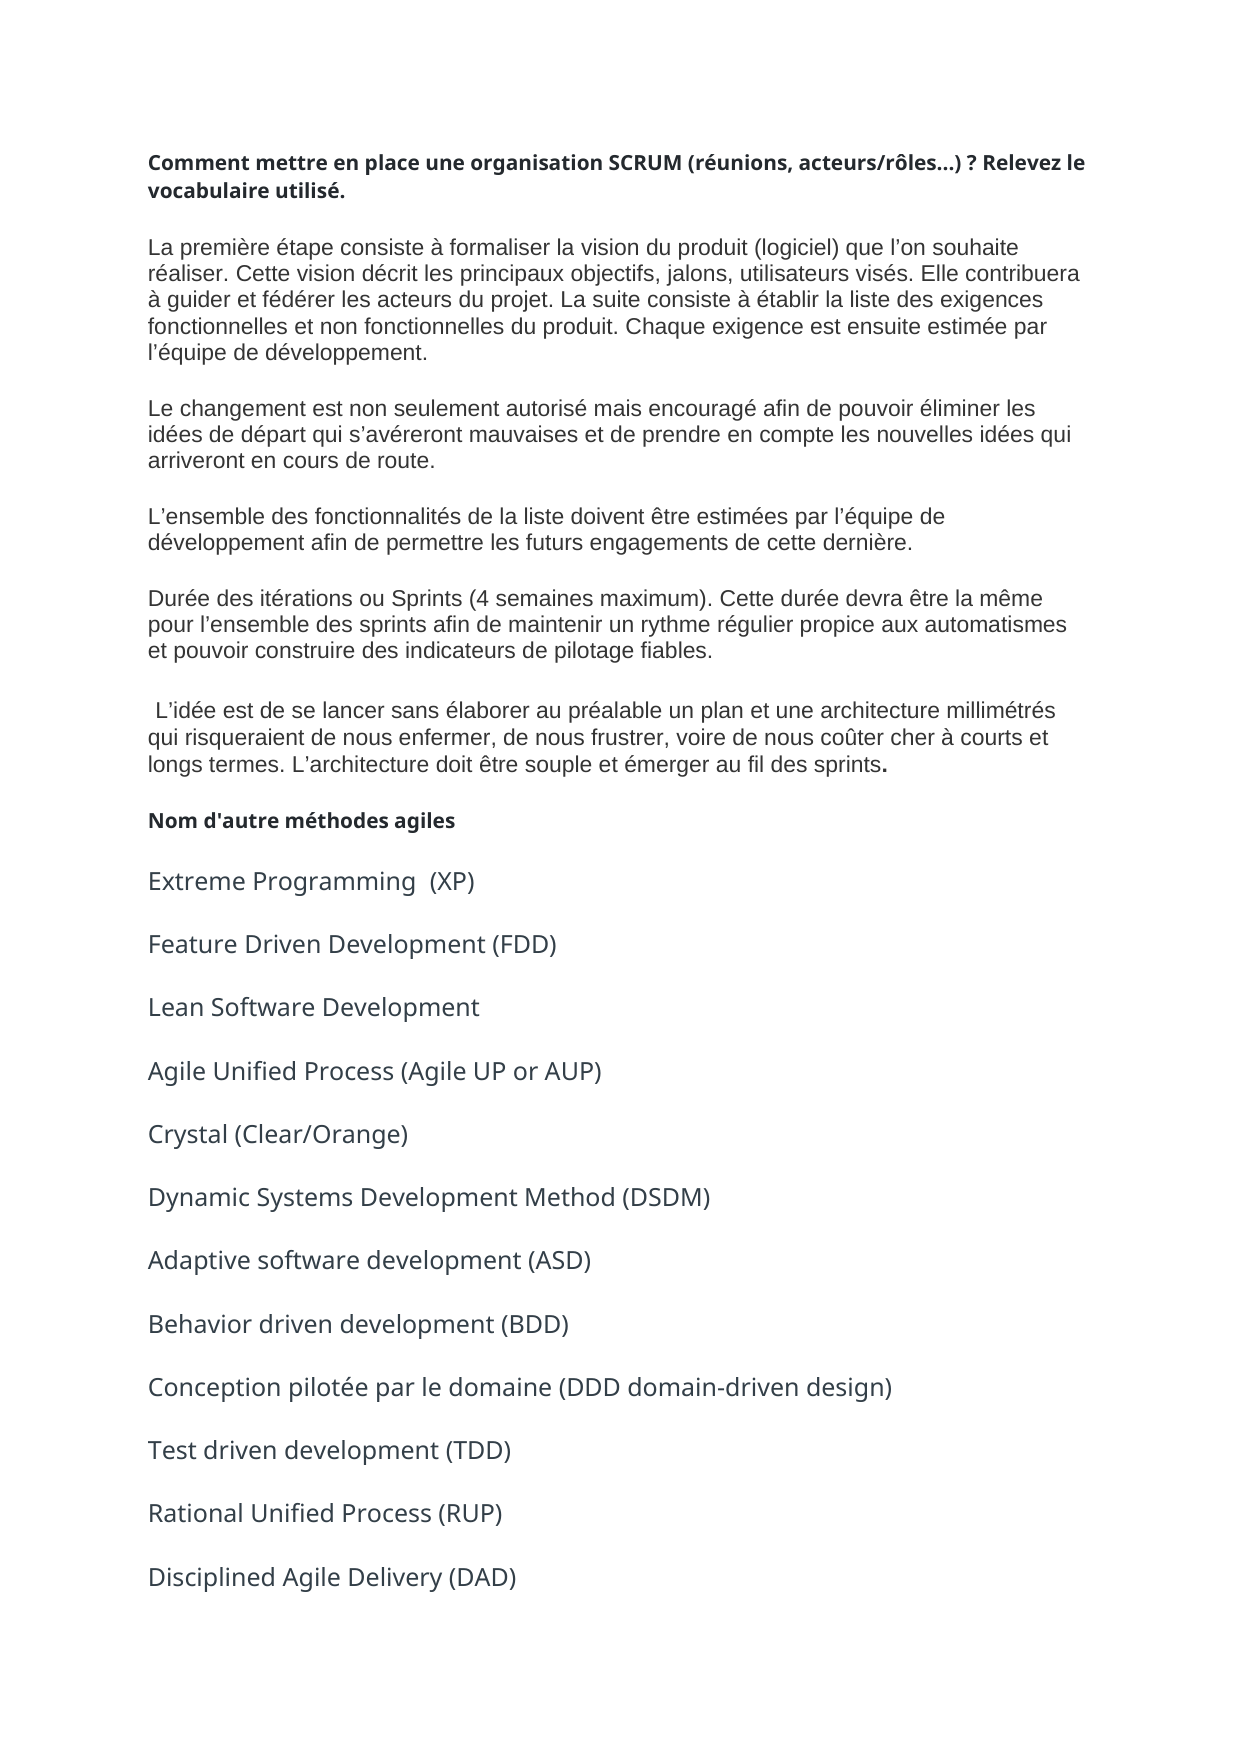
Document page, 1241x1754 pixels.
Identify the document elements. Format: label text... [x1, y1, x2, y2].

text Extreme Programming (XP) [148, 864, 1093, 898]
text Crystal (Clear/Orange) [148, 1117, 1093, 1151]
text Adaptive software development (ASD) [148, 1243, 1093, 1277]
text Le changement est non seulement autorisé mais encouragé afin de pouvoir éliminer les idées de départ qui s’avéreront mauvaises et de prendre en compte les nouvelles idées qui arriveront en cours de route. [148, 394, 1093, 474]
text L’idée est de se lancer sans élaborer au préalable un plan et une architecture millimétrés qui risqueraient de nous enfermer, de nous frustrer, voire de nous coûter cher à courts et longs termes. L’architecture doit être souple et émerger au fil des sprints. [155, 693, 1093, 777]
text L’ensemble des fonctionnalités de la liste doivent être estimées par l’équipe de développement afin de permettre les futurs engagements de cette dernière. [913, 503, 1093, 556]
text Agile Unified Process (Agile UP or AUP) [148, 1053, 1093, 1087]
text Conception pilotée par le domaine (DDD domain-driven design) [148, 1369, 1093, 1403]
text Durée des itérations ou Sprints (4 semaines maximum). Cette durée devra être la même pour l’ensemble des sprints afin de maintenir un rythme régulier propice aux automatismes et pouvoir construire des indicateurs de pilotage fiables. [148, 585, 1093, 664]
text Nom d'autre méthodes agiles [148, 806, 1093, 834]
text Behavior driven development (BDD) [148, 1306, 1093, 1340]
text Lean Software Development [148, 990, 1093, 1024]
text Disciplined Agile Delivery (DAD) [148, 1559, 1093, 1593]
text Feature Driven Development (FDD) [148, 927, 1093, 961]
text Dynamic Systems Development Method (DSDM) [148, 1180, 1093, 1214]
text Rational Unified Process (RUP) [148, 1496, 1093, 1530]
text Test driven development (TDD) [148, 1433, 1093, 1467]
text Comment mettre en place une organisation SCRUM (réunions, acteurs/rôles...) ? Relevez le vocabulaire utilisé. [148, 148, 1093, 204]
text La première étape consiste à formaliser la vision du produit (logiciel) que l’on souhaite réaliser. Cette vision décrit les principaux objectifs, jalons, utilisateurs visés. Elle contribuera à guider et fédérer les acteurs du projet. La suite consiste à établir la liste des exigences fonctionnelles et non fonctionnelles du produit. Chaque exigence est ensuite estimée par l’équipe de développement. [428, 234, 1093, 365]
